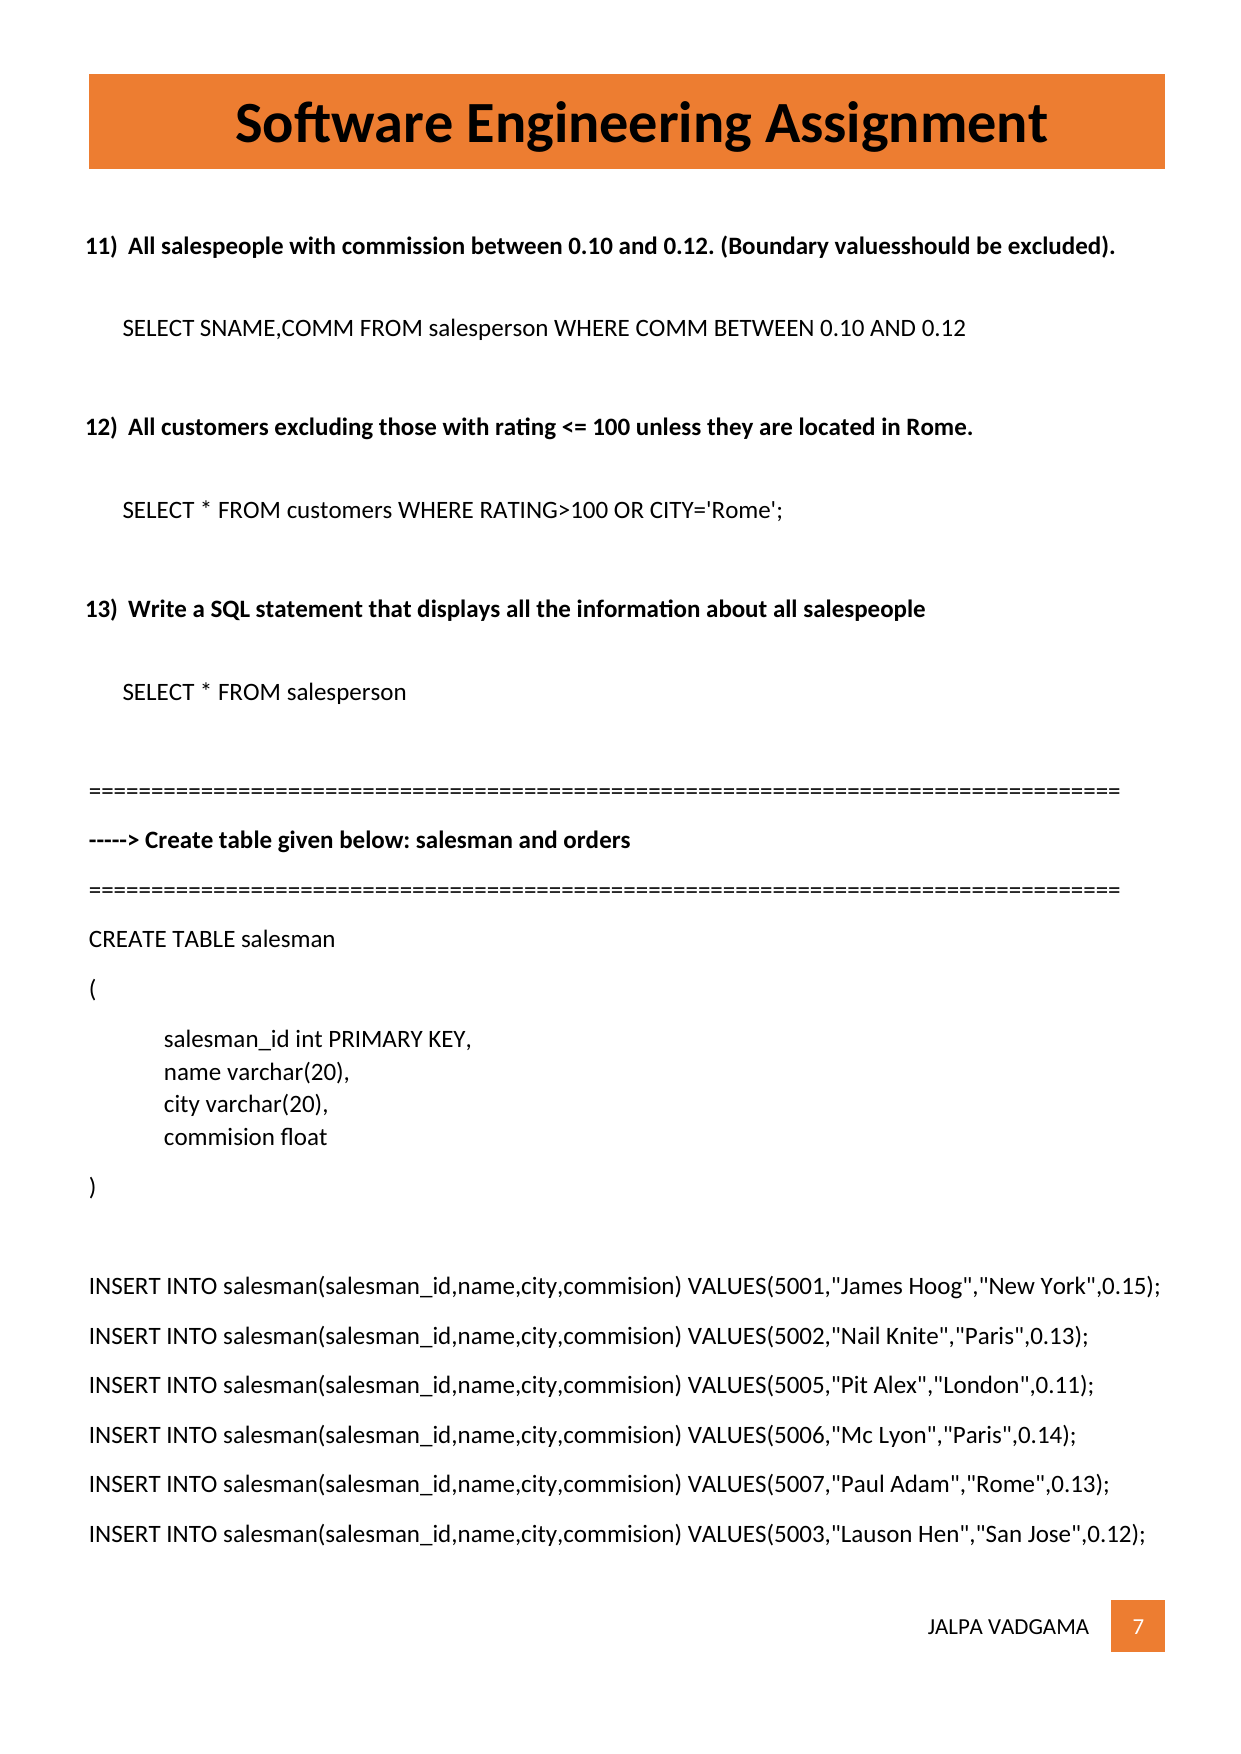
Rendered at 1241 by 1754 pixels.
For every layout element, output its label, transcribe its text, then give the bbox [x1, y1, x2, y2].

list commision float [164, 1122, 1165, 1152]
text INSERT INTO salesman(salesman_id,name,city,commision) VALUES(5006,"Mc Lyon","Paris",0.14); [89, 1419, 1165, 1449]
list All salespeople with commission between 0.10 and 0.12. (Boundary valuesshould be excluded). [85, 230, 1165, 260]
text SELECT SNAME,COMM FROM salesperson WHERE COMM BETWEEN 0.10 AND 0.12 [89, 312, 1165, 343]
text INSERT INTO salesman(salesman_id,name,city,commision) VALUES(5007,"Paul Adam","Rome",0.13); [89, 1469, 1165, 1499]
text =================================================================================== [89, 874, 1165, 904]
list city varchar(20), [164, 1089, 1165, 1119]
text ( [89, 973, 1165, 1004]
list salesman_id int PRIMARY KEY, [164, 1023, 1165, 1053]
text INSERT INTO salesman(salesman_id,name,city,commision) VALUES(5002,"Nail Knite","Paris",0.13); [89, 1320, 1165, 1350]
text INSERT INTO salesman(salesman_id,name,city,commision) VALUES(5003,"Lauson Hen","San Jose",0.12); [89, 1518, 1165, 1549]
text -----> Create table given below: salesman and orders [89, 824, 1165, 855]
text ) [89, 1171, 1165, 1202]
text SELECT * FROM salesperson [89, 676, 1165, 706]
text INSERT INTO salesman(salesman_id,name,city,commision) VALUES(5001,"James Hoog","New York",0.15); [89, 1270, 1165, 1301]
text =================================================================================== [89, 775, 1165, 805]
list Write a SQL statement that displays all the information about all salespeople [85, 593, 1165, 624]
text SELECT * FROM customers WHERE RATING>100 OR CITY='Rome'; [89, 494, 1165, 524]
list All customers excluding those with rating <= 100 unless they are located in Rome. [85, 412, 1165, 442]
text INSERT INTO salesman(salesman_id,name,city,commision) VALUES(5005,"Pit Alex","London",0.11); [89, 1369, 1165, 1400]
list name varchar(20), [164, 1056, 1165, 1086]
text CREATE TABLE salesman [89, 924, 1165, 954]
